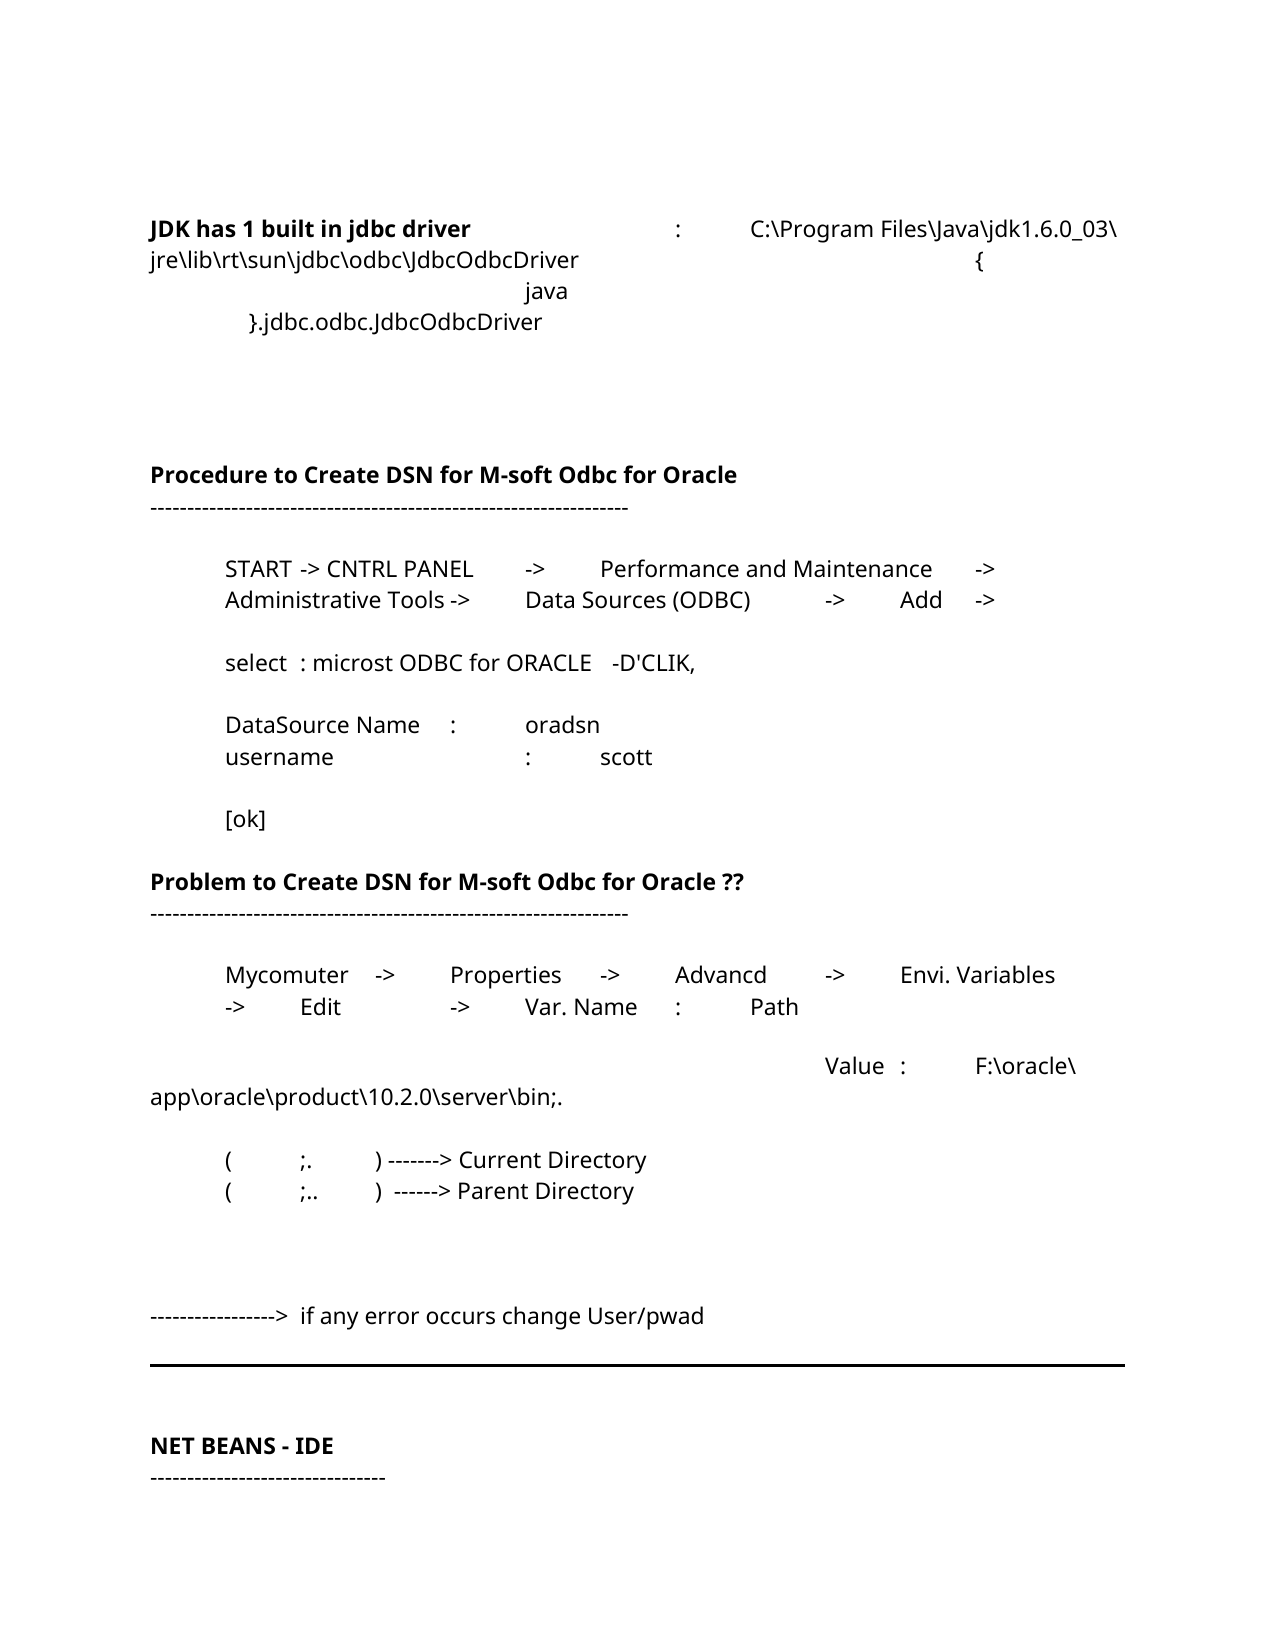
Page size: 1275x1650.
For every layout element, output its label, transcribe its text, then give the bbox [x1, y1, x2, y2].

text JDK has 1 built in jdbc driver : C:\Program Files\Java\jdk1.6.0_03\jre\lib\rt\sun\jdbc\odbc\JdbcOdbcDriver { java }.jdbc.odbc.JdbcOdbcDriver [150, 212, 1125, 337]
text ----------------------------------------------------------------- [150, 491, 1125, 522]
text START -> CNTRL PANEL -> Performance and Maintenance -> Administrative Tools -> Data Sources (ODBC) -> Add -> [150, 553, 1125, 616]
text Problem to Create DSN for M-soft Odbc for Oracle ?? [150, 866, 1125, 897]
text -------------------------------- [150, 1461, 1125, 1492]
text NET BEANS - IDE [150, 1430, 1125, 1461]
text -----------------> if any error occurs change User/pwad [150, 1300, 1125, 1331]
text ( ;. ) -------> Current Directory [150, 1143, 1125, 1175]
text [ok] [150, 803, 1125, 834]
text Mycomuter -> Properties -> Advancd -> Envi. Variables -> Edit -> Var. Name : Path [150, 959, 1125, 1022]
text Value : F:\oracle\app\oracle\product\10.2.0\server\bin;. [150, 1022, 1125, 1112]
text Procedure to Create DSN for M-soft Odbc for Oracle [150, 459, 1125, 491]
text ( ;.. ) ------> Parent Directory [150, 1175, 1125, 1206]
text username : scott [150, 741, 1125, 772]
text select : microst ODBC for ORACLE -D'CLIK, [150, 647, 1125, 678]
text DataSource Name : oradsn [150, 709, 1125, 741]
text ----------------------------------------------------------------- [150, 897, 1125, 928]
